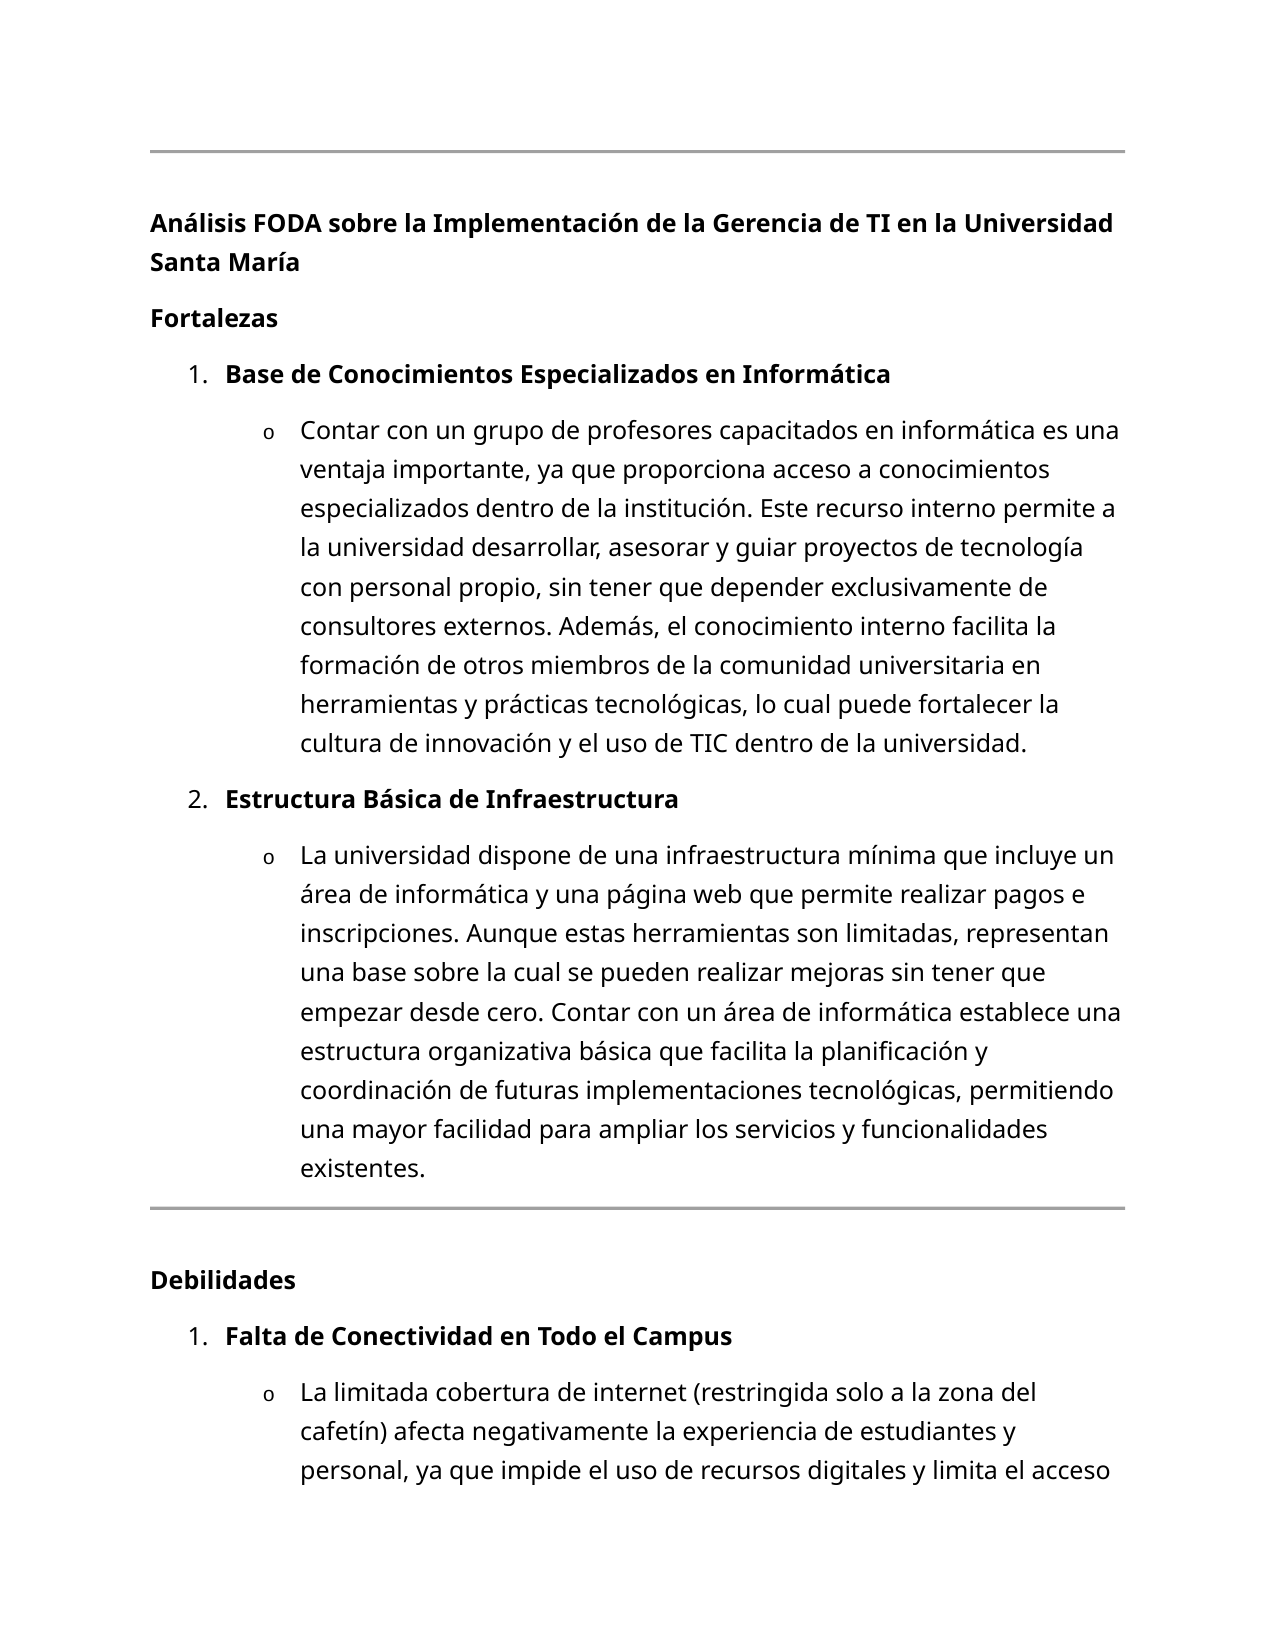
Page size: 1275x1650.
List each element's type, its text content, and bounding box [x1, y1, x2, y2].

text Fortalezas [150, 301, 1125, 335]
list Contar con un grupo de profesores capacitados en informática es una ventaja importante, ya que proporciona acceso a conocimientos especializados dentro de la institución. Este recurso interno permite a la universidad desarrollar, asesorar y guiar proyectos de tecnología con personal propio, sin tener que depender exclusivamente de consultores externos. Además, el conocimiento interno facilita la formación de otros miembros de la comunidad universitaria en herramientas y prácticas tecnológicas, lo cual puede fortalecer la cultura de innovación y el uso de TIC dentro de la universidad. [262, 412, 1125, 760]
text Debilidades [150, 1262, 1125, 1297]
list Falta de Conectividad en Todo el Campus [187, 1318, 1125, 1352]
text Análisis FODA sobre la Implementación de la Gerencia de TI en la Universidad Santa María [150, 206, 1125, 279]
list La universidad dispone de una infraestructura mínima que incluye un área de informática y una página web que permite realizar pagos e inscripciones. Aunque estas herramientas son limitadas, representan una base sobre la cual se pueden realizar mejoras sin tener que empezar desde cero. Contar con un área de informática establece una estructura organizativa básica que facilita la planificación y coordinación de futuras implementaciones tecnológicas, permitiendo una mayor facilidad para ampliar los servicios y funcionalidades existentes. [262, 837, 1125, 1185]
list Estructura Básica de Infraestructura [187, 782, 1125, 816]
list Base de Conocimientos Especializados en Informática [187, 357, 1125, 391]
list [262, 1374, 1125, 1487]
